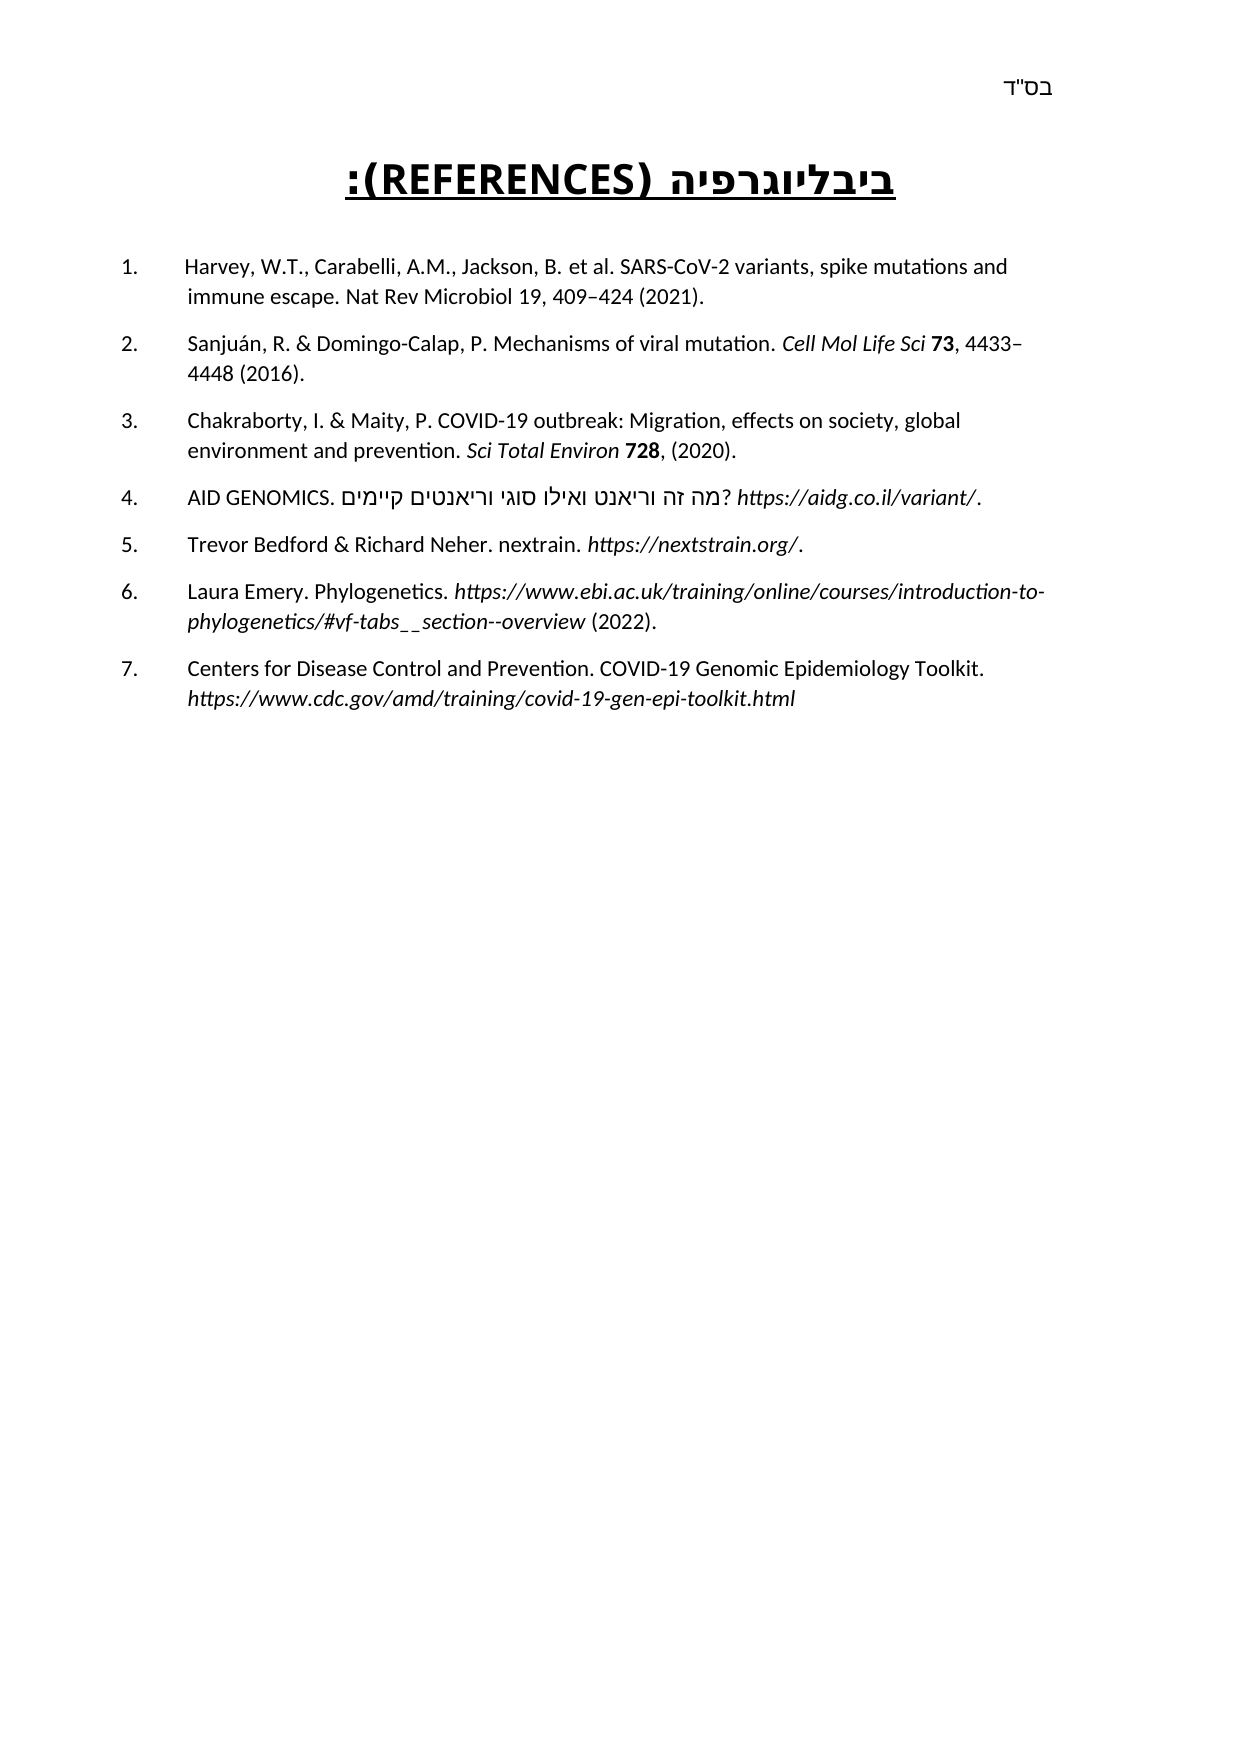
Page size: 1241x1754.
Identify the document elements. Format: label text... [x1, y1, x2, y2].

text ביבליוגרפיה (REFERENCES): [187, 150, 1053, 207]
